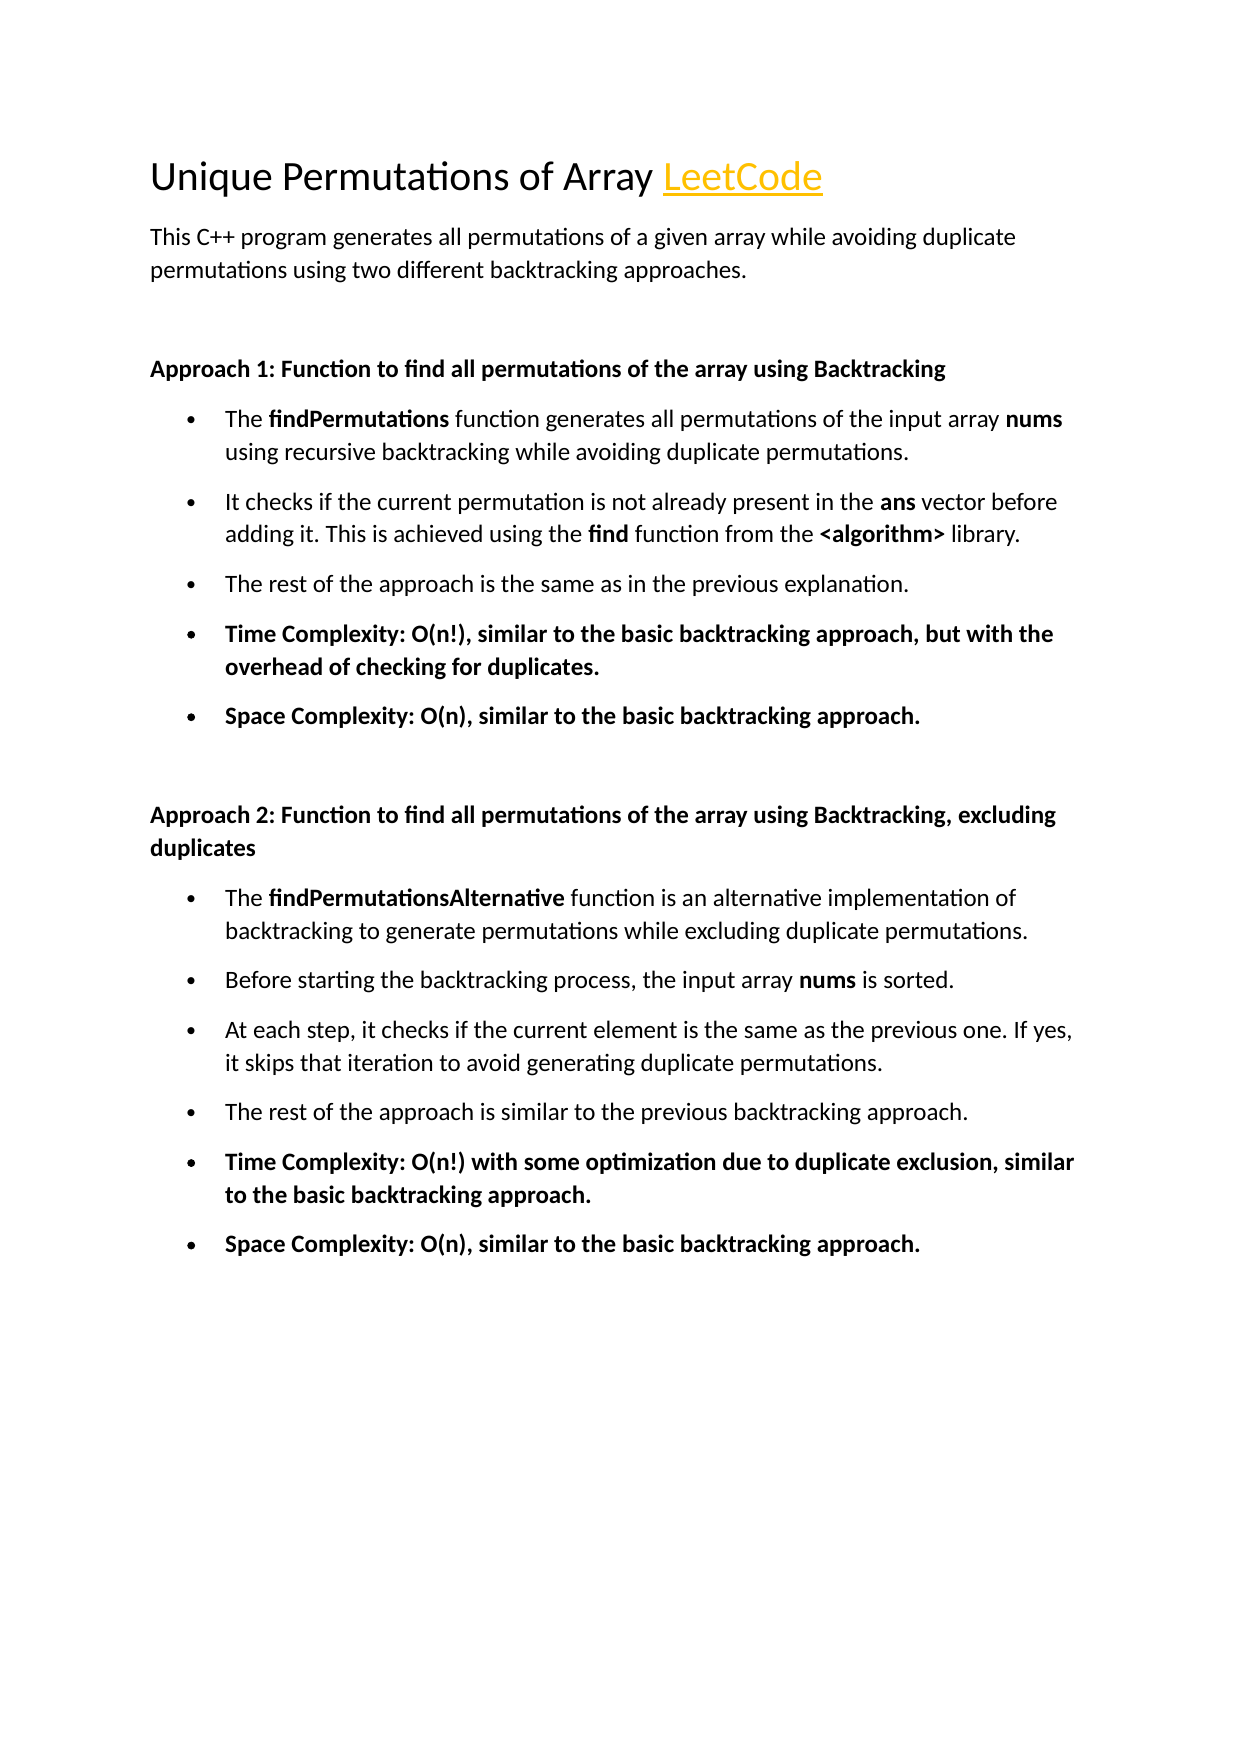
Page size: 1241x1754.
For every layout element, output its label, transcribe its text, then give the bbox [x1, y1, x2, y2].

text Approach 2: Function to find all permutations of the array using Backtracking, excluding duplicates [150, 799, 1090, 863]
list The rest of the approach is the same as in the previous explanation. [187, 568, 1090, 599]
list Before starting the backtracking process, the input array nums is sorted. [187, 964, 1090, 995]
list Space Complexity: O(n), similar to the basic backtracking approach. [187, 700, 1090, 731]
text Approach 1: Function to find all permutations of the array using Backtracking [150, 354, 1090, 384]
list Time Complexity: O(n!) with some optimization due to duplicate exclusion, similar to the basic backtracking approach. [187, 1146, 1090, 1209]
list At each step, it checks if the current element is the same as the previous one. If yes, it skips that iteration to avoid generating duplicate permutations. [187, 1014, 1090, 1077]
list Time Complexity: O(n!), similar to the basic backtracking approach, but with the overhead of checking for duplicates. [187, 618, 1090, 681]
list The findPermutationsAlternative function is an alternative implementation of backtracking to generate permutations while excluding duplicate permutations. [187, 882, 1090, 945]
list It checks if the current permutation is not already present in the ans vector before adding it. This is achieved using the find function from the <algorithm> library. [187, 486, 1090, 549]
text Unique Permutations of Array LeetCode [150, 150, 1090, 201]
list The findPermutations function generates all permutations of the input array nums using recursive backtracking while avoiding duplicate permutations. [187, 403, 1090, 467]
text This C++ program generates all permutations of a given array while avoiding duplicate permutations using two different backtracking approaches. [150, 222, 1090, 285]
list Space Complexity: O(n), similar to the basic backtracking approach. [187, 1229, 1090, 1259]
list The rest of the approach is similar to the previous backtracking approach. [187, 1097, 1090, 1127]
